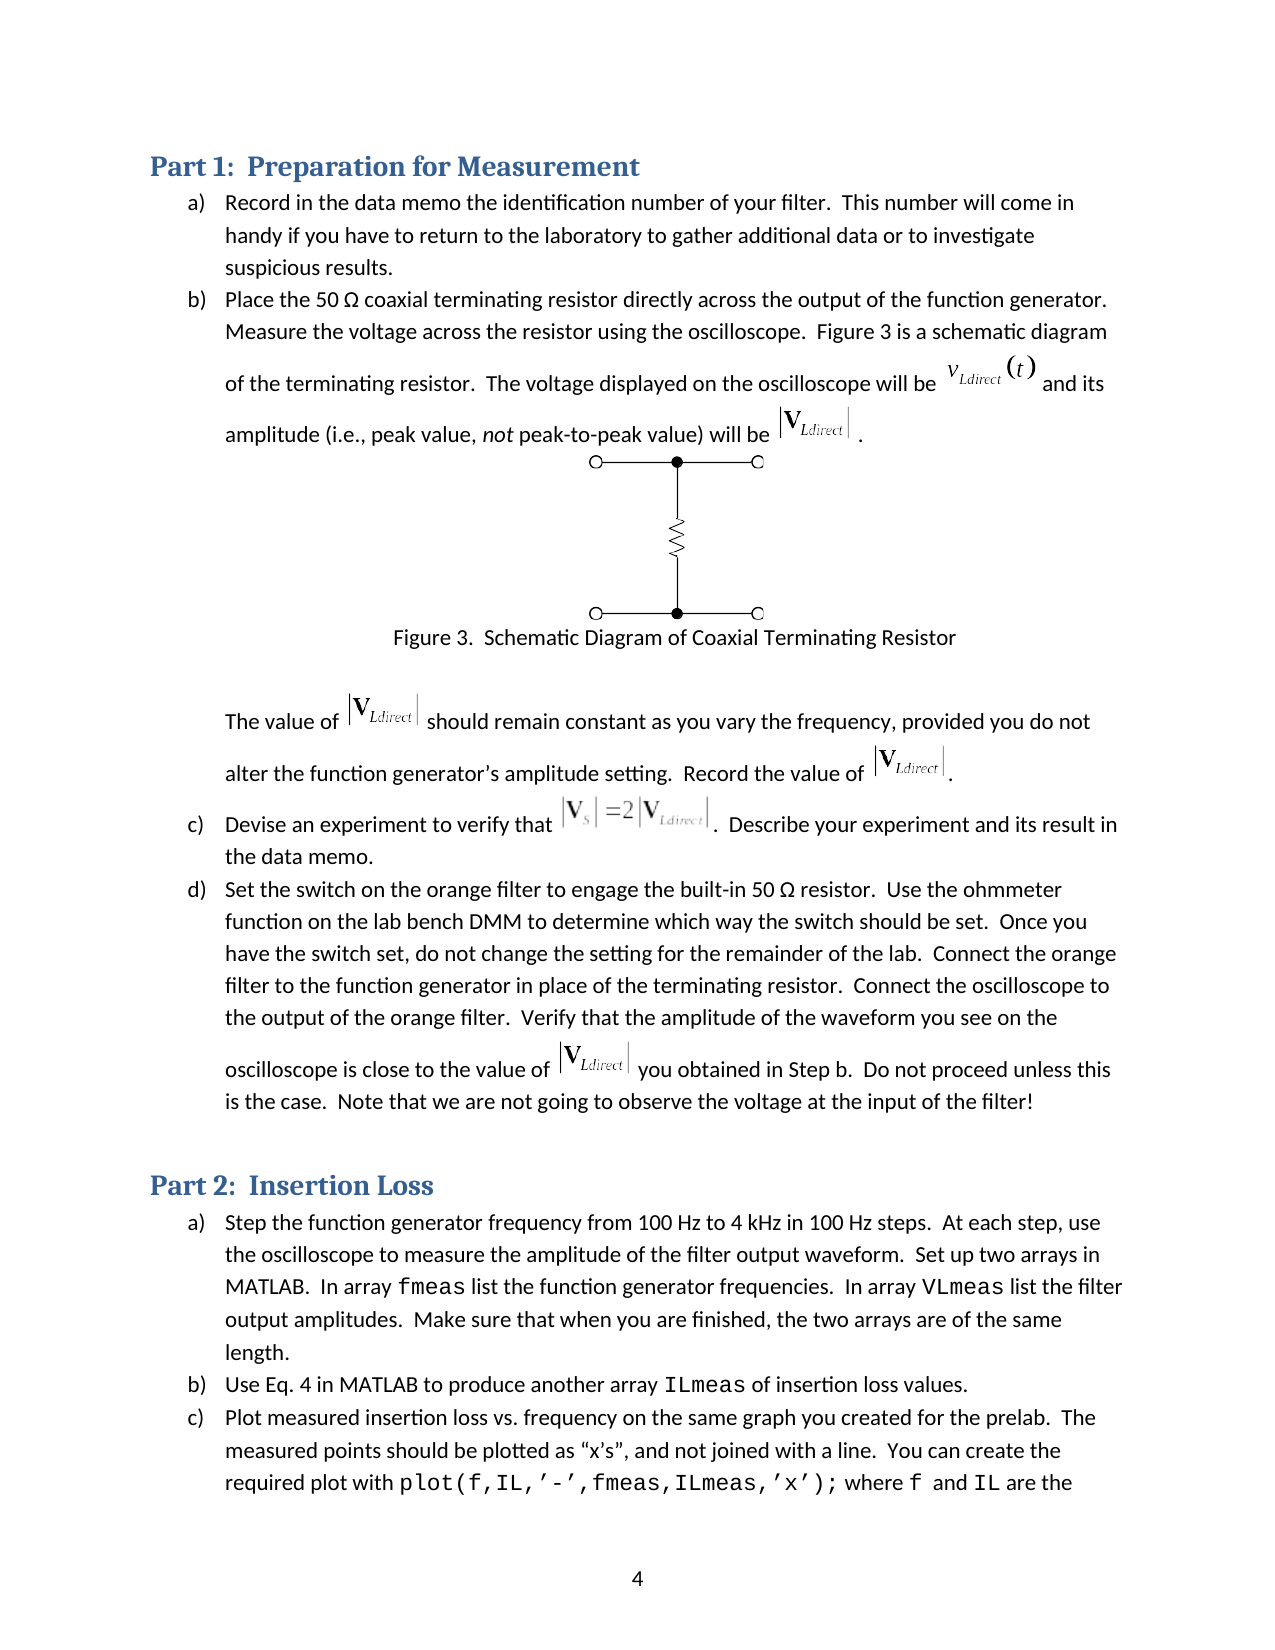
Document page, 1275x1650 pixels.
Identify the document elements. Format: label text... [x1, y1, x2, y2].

list Set the switch on the orange filter to engage the built-in 50 Ω resistor. Use the ohmmeter function on the lab bench DMM to determine which way the switch should be set. Once you have the switch set, do not change the setting for the remainder of the lab. Connect the orange filter to the function generator in place of the terminating resistor. Connect the oscilloscope to the output of the orange filter. Verify that the amplitude of the waveform you see on the oscilloscope is close to the value of you obtained in Step b. Do not proceed unless this is the case. Note that we are not going to observe the voltage at the input of the filter! [187, 875, 1125, 1115]
subtitle Part 1: Preparation for Measurement [150, 150, 1125, 183]
list Use Eq. in MATLAB to produce another array ILmeas of insertion loss values. [187, 1370, 1125, 1399]
subtitle Part 2: Insertion Loss [150, 1169, 1125, 1203]
list Figure 3. Schematic Diagram of Coaxial Terminating Resistor [225, 623, 1125, 651]
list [187, 1403, 1125, 1497]
list Record in the data memo the identification number of your filter. This number will come in handy if you have to return to the laboratory to gather additional data or to investigate suspicious results. [187, 188, 1125, 281]
list Step the function generator frequency from 100 Hz to 4 kHz in 100 Hz steps. At each step, use the oscilloscope to measure the amplitude of the filter output waveform. Set up two arrays in MATLAB. In array fmeas list the function generator frequencies. In array VLmeas list the filter output amplitudes. Make sure that when you are finished, the two arrays are of the same length. [187, 1208, 1125, 1366]
list Place the 50 Ω coaxial terminating resistor directly across the output of the function generator. Measure the voltage across the resistor using the oscilloscope. Figure 3 is a schematic diagram of the terminating resistor. The voltage displayed on the oscilloscope will be and its amplitude (i.e., peak value, not peak-to-peak value) will be . [187, 285, 1125, 448]
list Devise an experiment to verify that . Describe your experiment and its result in the data memo. [187, 791, 1125, 871]
list The value of should remain constant as you vary the frequency, provided you do not alter the function generator’s amplitude setting. Record the value of . [225, 688, 1125, 787]
